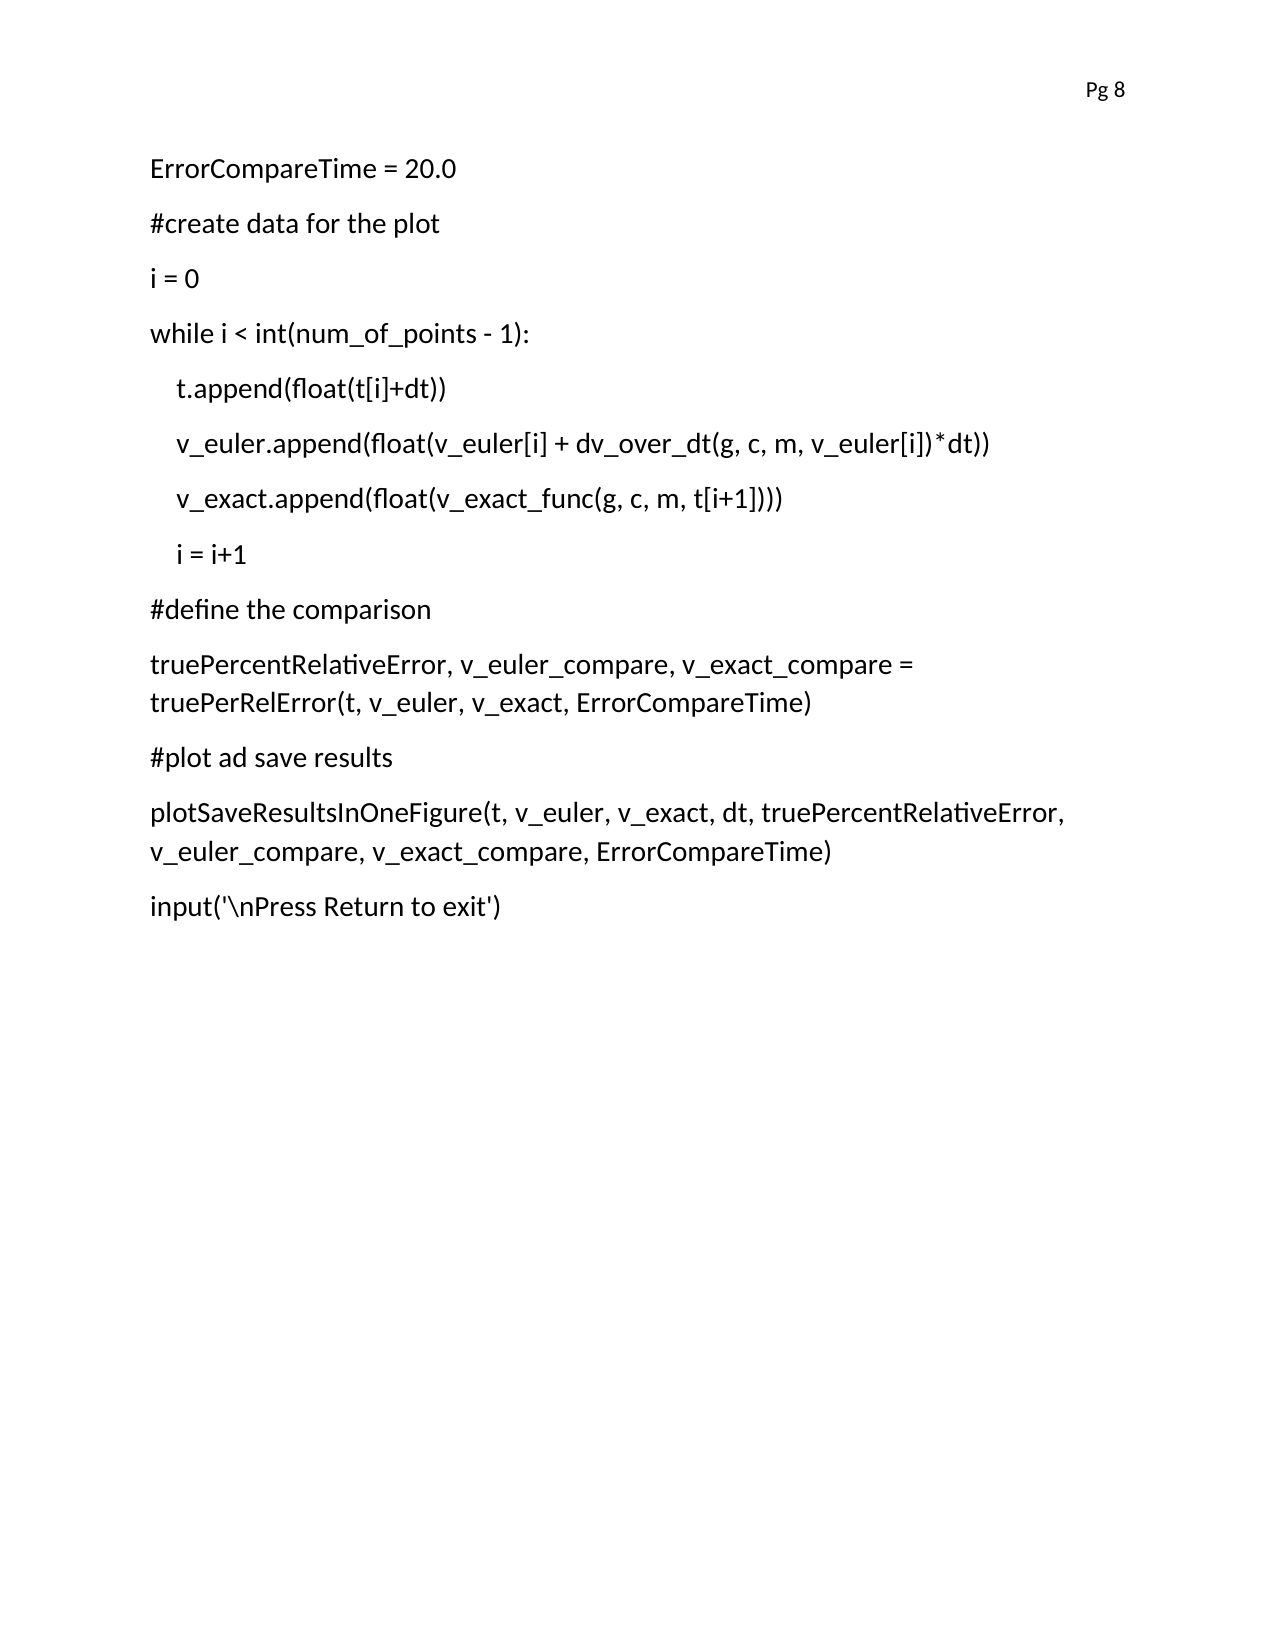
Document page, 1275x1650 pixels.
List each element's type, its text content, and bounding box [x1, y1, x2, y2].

text #plot ad save results [150, 739, 1125, 775]
text ErrorCompareTime = 20.0 [150, 150, 1125, 186]
text truePercentRelativeError, v_euler_compare, v_exact_compare = truePerRelError(t, v_euler, v_exact, ErrorCompareTime) [150, 646, 1125, 720]
text v_euler.append(float(v_euler[i] + dv_over_dt(g, c, m, v_euler[i])*dt)) [150, 426, 1125, 461]
text i = i+1 [150, 536, 1125, 571]
text v_exact.append(float(v_exact_func(g, c, m, t[i+1]))) [150, 481, 1125, 516]
text while i < int(num_of_points - 1): [150, 315, 1125, 351]
text input('\nPress Return to exit') [150, 888, 1125, 924]
text #create data for the plot [150, 205, 1125, 241]
text t.append(float(t[i]+dt)) [150, 370, 1125, 406]
text i = 0 [150, 260, 1125, 296]
text #define the comparison [150, 591, 1125, 626]
text plotSaveResultsInOneFigure(t, v_euler, v_exact, dt, truePercentRelativeError, v_euler_compare, v_exact_compare, ErrorCompareTime) [150, 794, 1125, 869]
